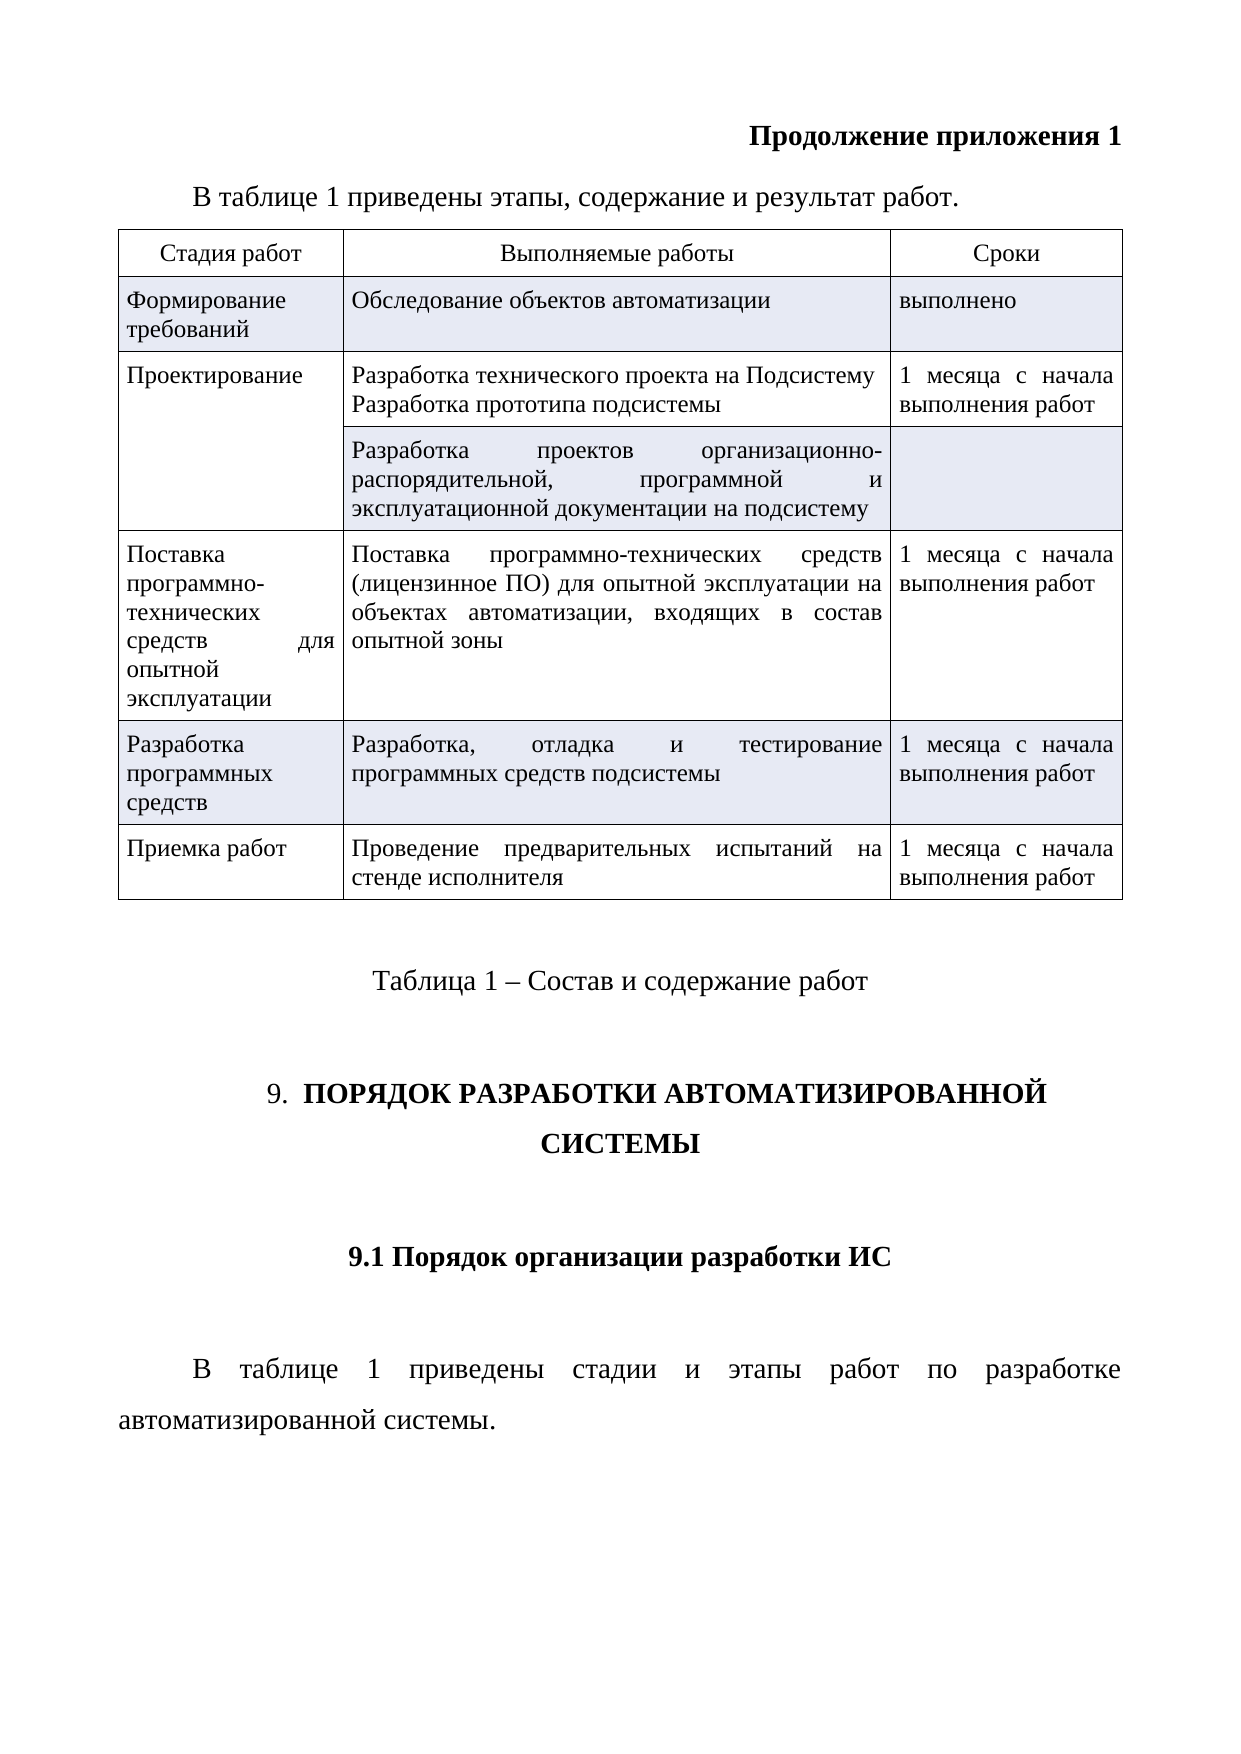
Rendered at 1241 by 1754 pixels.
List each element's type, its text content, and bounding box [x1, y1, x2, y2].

table_cell Разработка программных средств [119, 721, 343, 824]
text В таблице 1 приведены этапы, содержание и результат работ. [118, 179, 1122, 212]
table_cell Обследование объектов автоматизации [344, 277, 890, 351]
text Таблица 1 – Состав и содержание работ [118, 963, 1122, 996]
table_cell Поставка программно-технических средств (лицензинное ПО) для опытной эксплуатации на объектах автоматизации, входящих в состав опытной зоны [344, 531, 890, 720]
table_cell Разработка технического проекта на Подсистему Разработка прототипа подсистемы [344, 352, 890, 426]
table_cell Разработка проектов организационно-распорядительной, программной и эксплуатационной документации на подсистему [344, 427, 890, 530]
table_cell выполнено [891, 277, 1122, 351]
text В таблице 1 приведены стадии и этапы работ по разработке автоматизированной системы. [118, 1352, 1122, 1436]
text Продолжение приложения 1 [118, 118, 1122, 152]
table_cell Поставка программно-технических средств для опытной эксплуатации [119, 531, 343, 720]
table_cell Проектирование [119, 352, 343, 530]
table_cell [891, 427, 1122, 530]
table_cell 1 месяца с начала выполнения работ [891, 721, 1122, 824]
table_header Сроки [891, 230, 1122, 276]
table_cell Приемка работ [119, 825, 343, 899]
table_cell 1 месяца с начала выполнения работ [891, 531, 1122, 720]
table_cell 1 месяца с начала выполнения работ [891, 825, 1122, 899]
list ПОРЯДОК РАЗРАБОТКИ АВТОМАТИЗИРОВАННОЙ СИСТЕМЫ [118, 1076, 1122, 1159]
table_cell Проведение предварительных испытаний на стенде исполнителя [344, 825, 890, 899]
table_header Выполняемые работы [344, 230, 890, 276]
table_header Стадия работ [119, 230, 343, 276]
table_cell 1 месяца с начала выполнения работ [891, 352, 1122, 426]
list Порядок организации разработки ИС [118, 1239, 1122, 1272]
table_cell Формирование требований [119, 277, 343, 351]
table_cell Разработка, отладка и тестирование программных средств подсистемы [344, 721, 890, 824]
